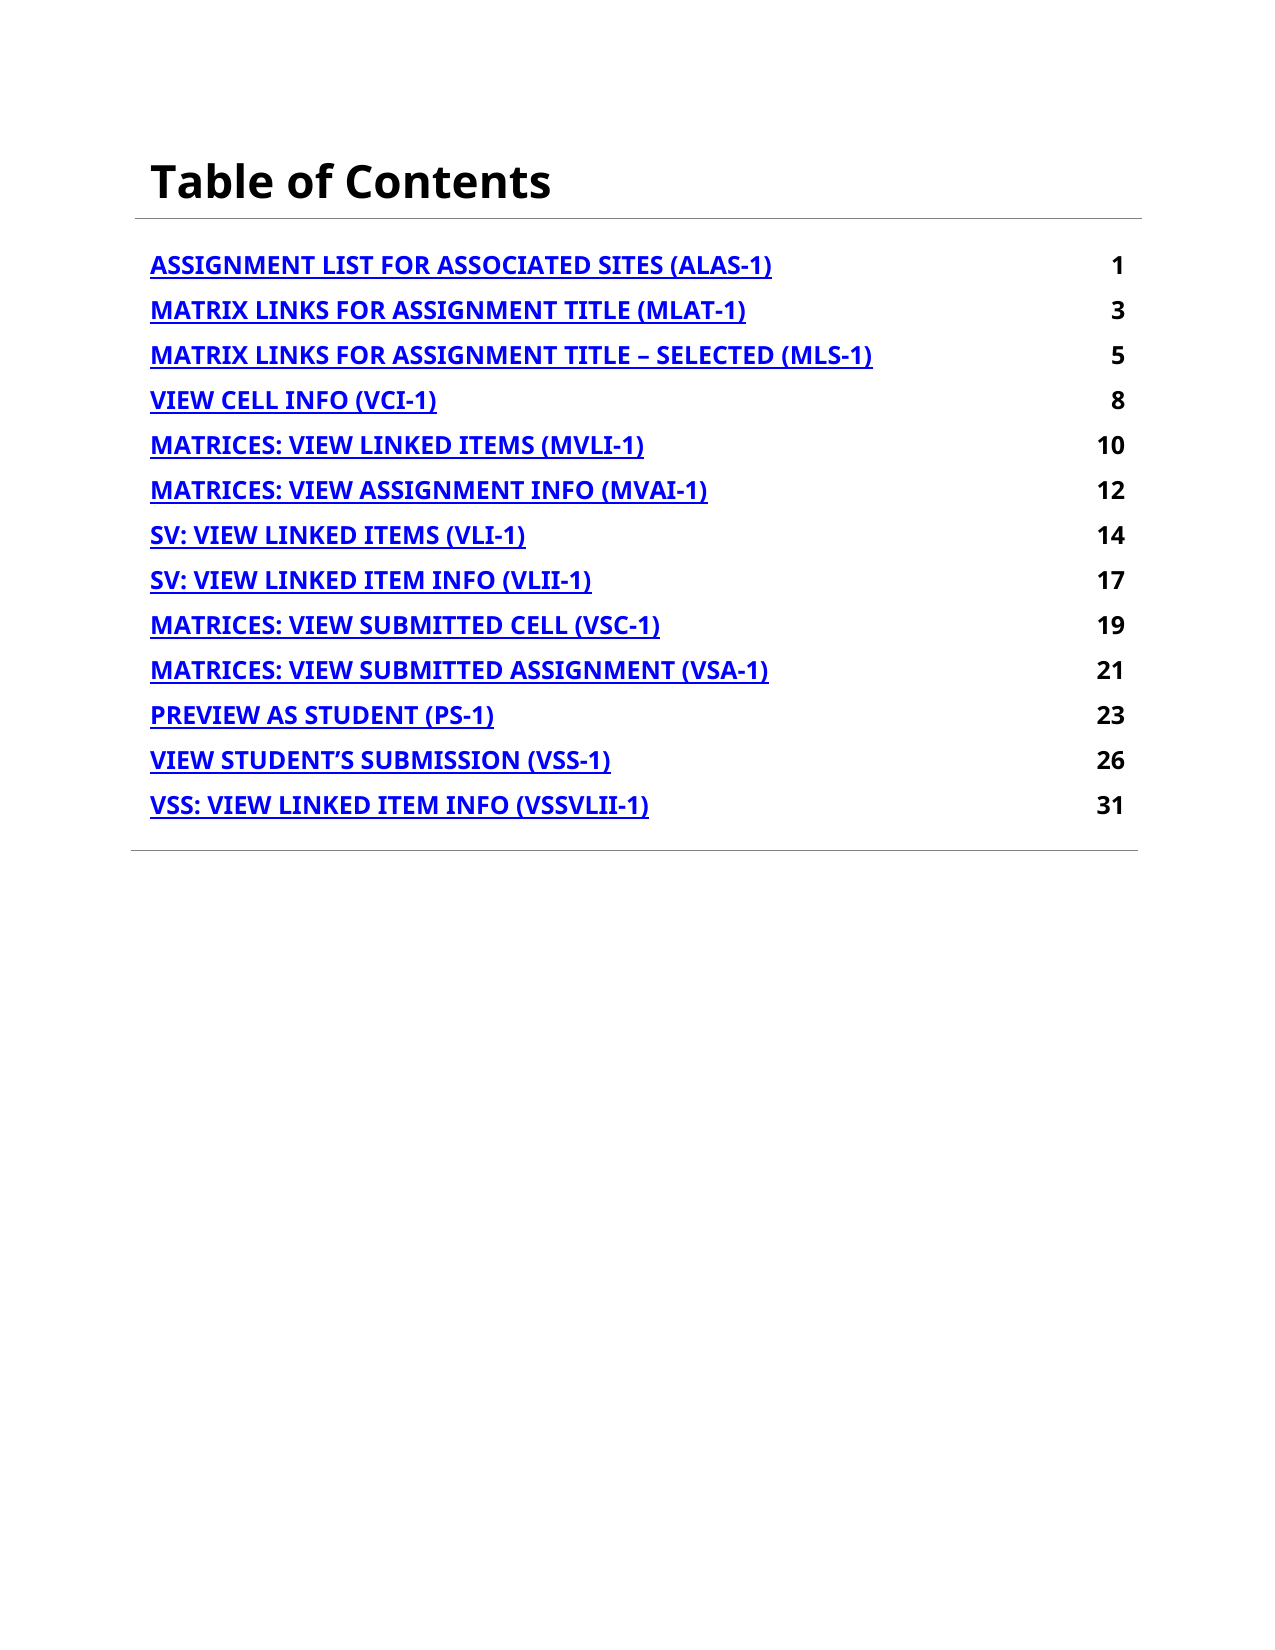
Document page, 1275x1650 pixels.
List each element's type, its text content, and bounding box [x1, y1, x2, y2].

table_cell VIEW CELL INFO (VCI-1) [139, 378, 900, 422]
table_cell 3 [900, 288, 1136, 332]
table_cell 8 [900, 378, 1136, 422]
table_cell 23 [900, 693, 1136, 737]
table_cell VIEW STUDENT’S SUBMISSION (VSS-1) [139, 738, 900, 782]
table_cell 14 [900, 513, 1136, 557]
table_cell 5 [900, 333, 1136, 377]
table_cell 17 [900, 558, 1136, 602]
table_cell MATRICES: VIEW SUBMITTED ASSIGNMENT (VSA-1) [139, 648, 900, 692]
text Table of Contents [150, 150, 1125, 212]
table_cell MATRICES: VIEW ASSIGNMENT INFO (MVAI-1) [139, 468, 900, 512]
table_cell MATRICES: VIEW LINKED ITEMS (MVLI-1) [139, 423, 900, 467]
table_cell PREVIEW AS STUDENT (PS-1) [139, 693, 900, 737]
table_cell 31 [900, 783, 1136, 827]
table_cell MATRICES: VIEW SUBMITTED CELL (VSC-1) [139, 603, 900, 647]
table_cell SV: VIEW LINKED ITEMS (VLI-1) [139, 513, 900, 557]
table_cell MATRIX LINKS FOR ASSIGNMENT TITLE – SELECTED (MLS-1) [139, 333, 900, 377]
table_cell SV: VIEW LINKED ITEM INFO (VLII-1) [139, 558, 900, 602]
table_header 1 [900, 243, 1136, 287]
table_cell 12 [900, 468, 1136, 512]
table_cell VSS: VIEW LINKED ITEM INFO (VSSVLII-1) [139, 783, 900, 827]
table_cell MATRIX LINKS FOR ASSIGNMENT TITLE (MLAT-1) [139, 288, 900, 332]
table_cell 10 [900, 423, 1136, 467]
table_header ASSIGNMENT LIST FOR ASSOCIATED SITES (ALAS-1) [139, 243, 900, 287]
table_cell 26 [900, 738, 1136, 782]
table_cell 21 [900, 648, 1136, 692]
table_cell 19 [900, 603, 1136, 647]
